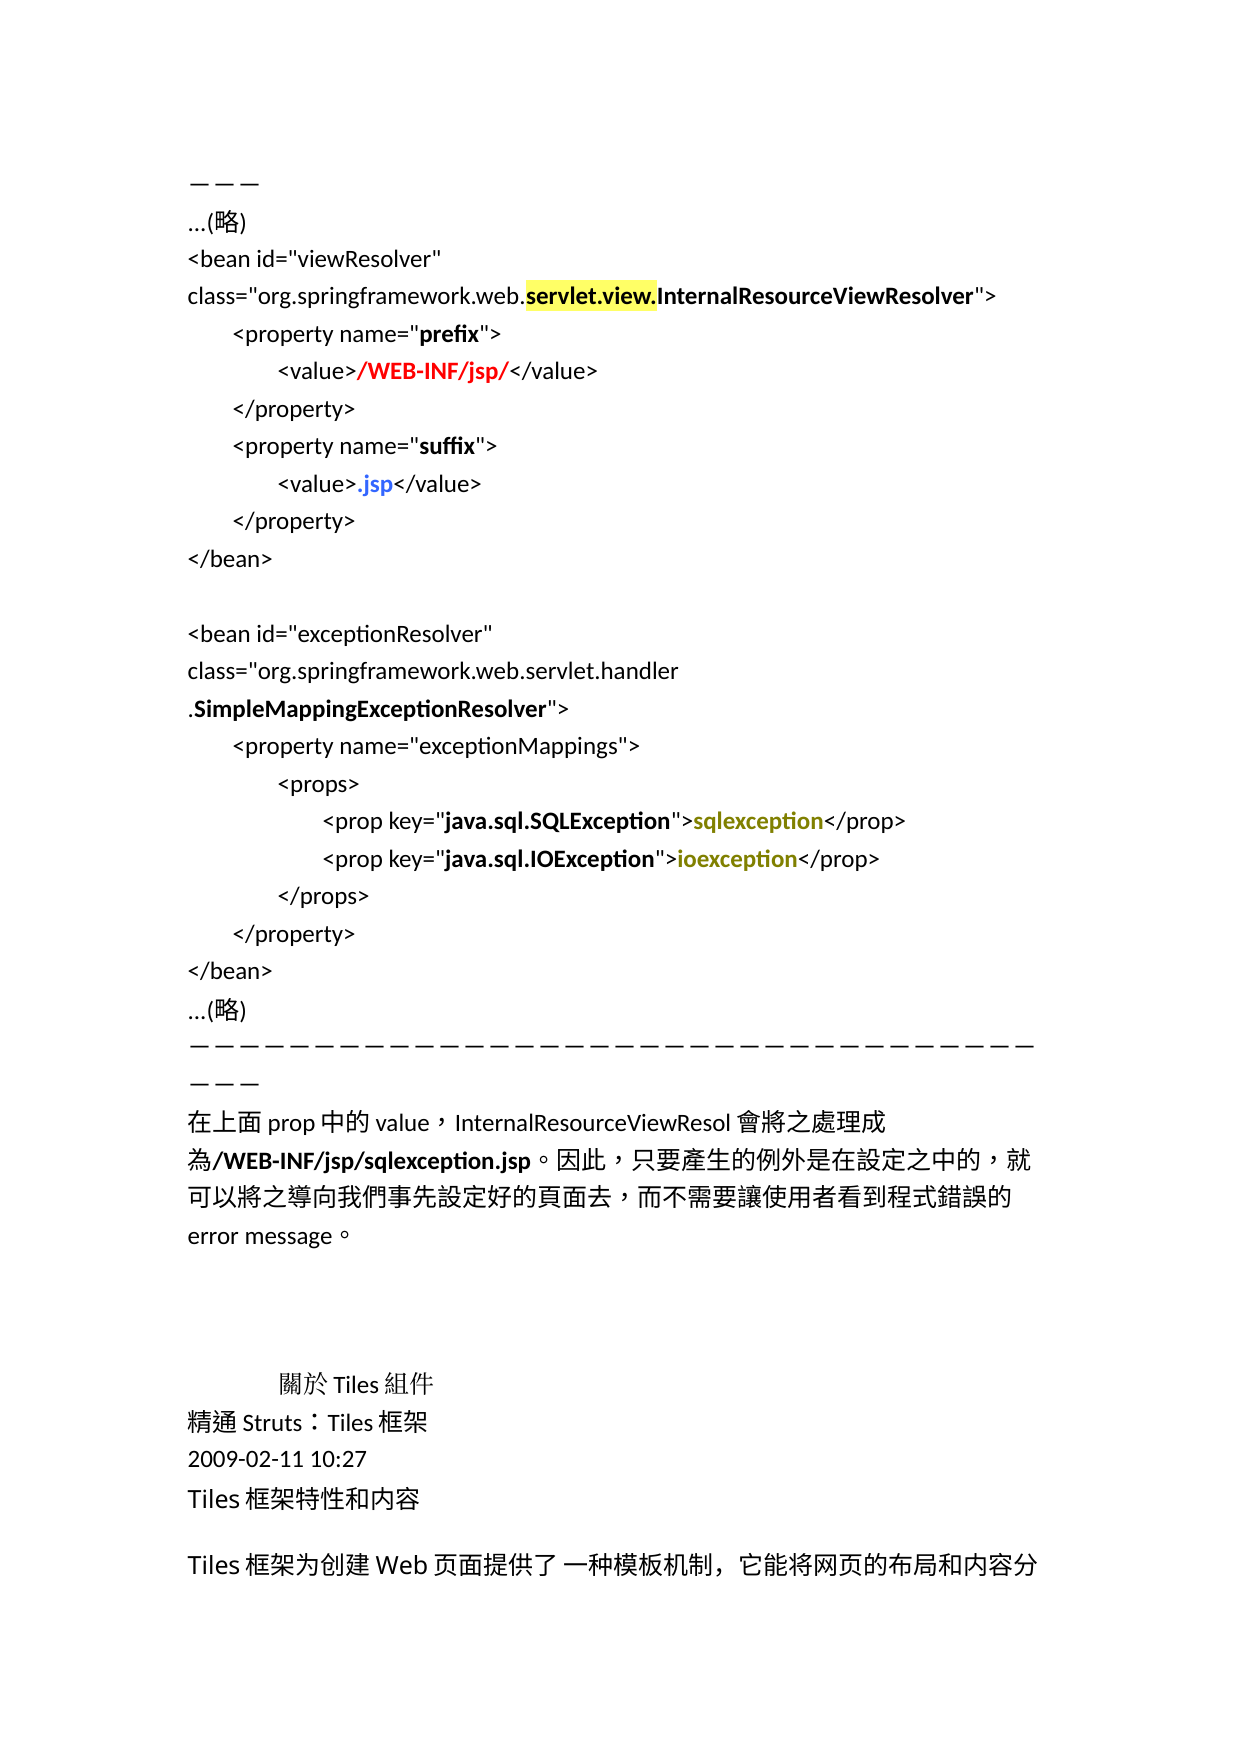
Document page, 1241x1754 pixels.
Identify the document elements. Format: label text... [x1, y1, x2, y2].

text 2009-02-11 10:27 [187, 1439, 1053, 1477]
text 精通Struts：Tiles框架 [187, 1402, 1053, 1439]
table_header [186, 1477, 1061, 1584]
text 關於Tiles組件 [187, 1364, 1053, 1402]
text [187, 164, 1053, 1252]
